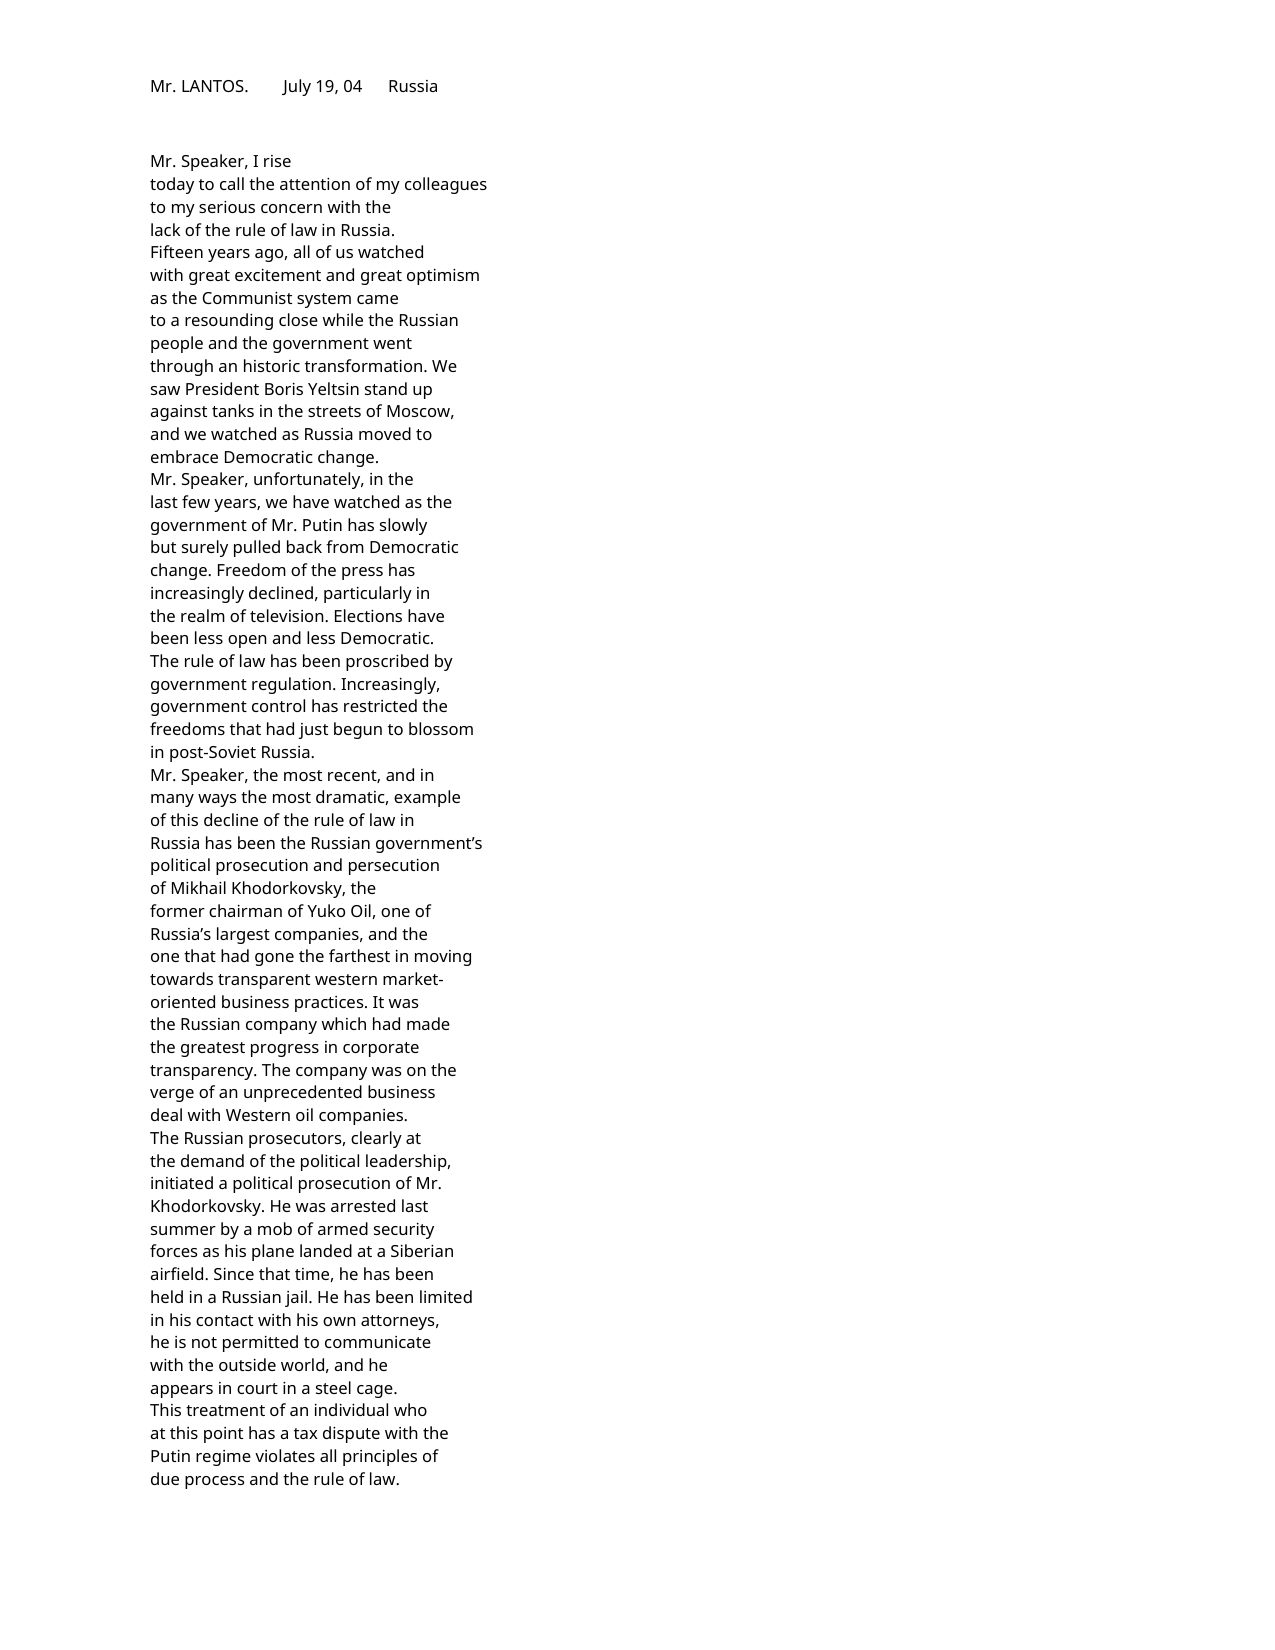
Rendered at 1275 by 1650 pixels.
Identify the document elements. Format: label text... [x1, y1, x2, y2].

text to a resounding close while the Russian [150, 309, 1125, 332]
text but surely pulled back from Democratic [150, 536, 1125, 559]
text of Mikhail Khodorkovsky, the [150, 877, 1125, 899]
text been less open and less Democratic. [150, 627, 1125, 649]
text Putin regime violates all principles of [150, 1444, 1125, 1467]
text verge of an unprecedented business [150, 1081, 1125, 1104]
text oriented business practices. It was [150, 990, 1125, 1013]
text today to call the attention of my colleagues [150, 173, 1125, 195]
text through an historic transformation. We [150, 354, 1125, 377]
text towards transparent western market- [150, 967, 1125, 990]
text appears in court in a steel cage. [150, 1376, 1125, 1399]
text This treatment of an individual who [150, 1399, 1125, 1422]
text Russia has been the Russian government’s [150, 831, 1125, 854]
text the demand of the political leadership, [150, 1149, 1125, 1172]
text summer by a mob of armed security [150, 1217, 1125, 1240]
text in post-Soviet Russia. [150, 740, 1125, 763]
text as the Communist system came [150, 286, 1125, 309]
text change. Freedom of the press has [150, 559, 1125, 581]
text Mr. Speaker, the most recent, and in [150, 763, 1125, 786]
text deal with Western oil companies. [150, 1104, 1125, 1126]
text initiated a political prosecution of Mr. [150, 1172, 1125, 1194]
text the realm of television. Elections have [150, 604, 1125, 627]
text of this decline of the rule of law in [150, 808, 1125, 831]
text political prosecution and persecution [150, 854, 1125, 877]
text with great excitement and great optimism [150, 263, 1125, 286]
text due process and the rule of law. [150, 1467, 1125, 1490]
text one that had gone the farthest in moving [150, 945, 1125, 967]
text at this point has a tax dispute with the [150, 1422, 1125, 1444]
text embrace Democratic change. [150, 445, 1125, 468]
text lack of the rule of law in Russia. [150, 218, 1125, 241]
text with the outside world, and he [150, 1353, 1125, 1376]
text Fifteen years ago, all of us watched [150, 241, 1125, 263]
text government regulation. Increasingly, [150, 672, 1125, 695]
text Russia’s largest companies, and the [150, 922, 1125, 945]
text increasingly declined, particularly in [150, 581, 1125, 604]
text airfield. Since that time, he has been [150, 1263, 1125, 1285]
text last few years, we have watched as the [150, 491, 1125, 513]
text the Russian company which had made [150, 1013, 1125, 1036]
text government control has restricted the [150, 695, 1125, 718]
text he is not permitted to communicate [150, 1331, 1125, 1353]
text former chairman of Yuko Oil, one of [150, 899, 1125, 922]
text people and the government went [150, 332, 1125, 354]
text forces as his plane landed at a Siberian [150, 1240, 1125, 1263]
text The rule of law has been proscribed by [150, 649, 1125, 672]
text against tanks in the streets of Moscow, [150, 400, 1125, 422]
text government of Mr. Putin has slowly [150, 513, 1125, 536]
text and we watched as Russia moved to [150, 422, 1125, 445]
text Mr. Speaker, I rise [150, 150, 1125, 173]
text The Russian prosecutors, clearly at [150, 1126, 1125, 1149]
text freedoms that had just begun to blossom [150, 718, 1125, 740]
text to my serious concern with the [150, 195, 1125, 218]
text Mr. Speaker, unfortunately, in the [150, 468, 1125, 491]
text many ways the most dramatic, example [150, 786, 1125, 808]
text saw President Boris Yeltsin stand up [150, 377, 1125, 400]
text in his contact with his own attorneys, [150, 1308, 1125, 1331]
text Khodorkovsky. He was arrested last [150, 1194, 1125, 1217]
text transparency. The company was on the [150, 1058, 1125, 1081]
text the greatest progress in corporate [150, 1036, 1125, 1058]
text held in a Russian jail. He has been limited [150, 1285, 1125, 1308]
